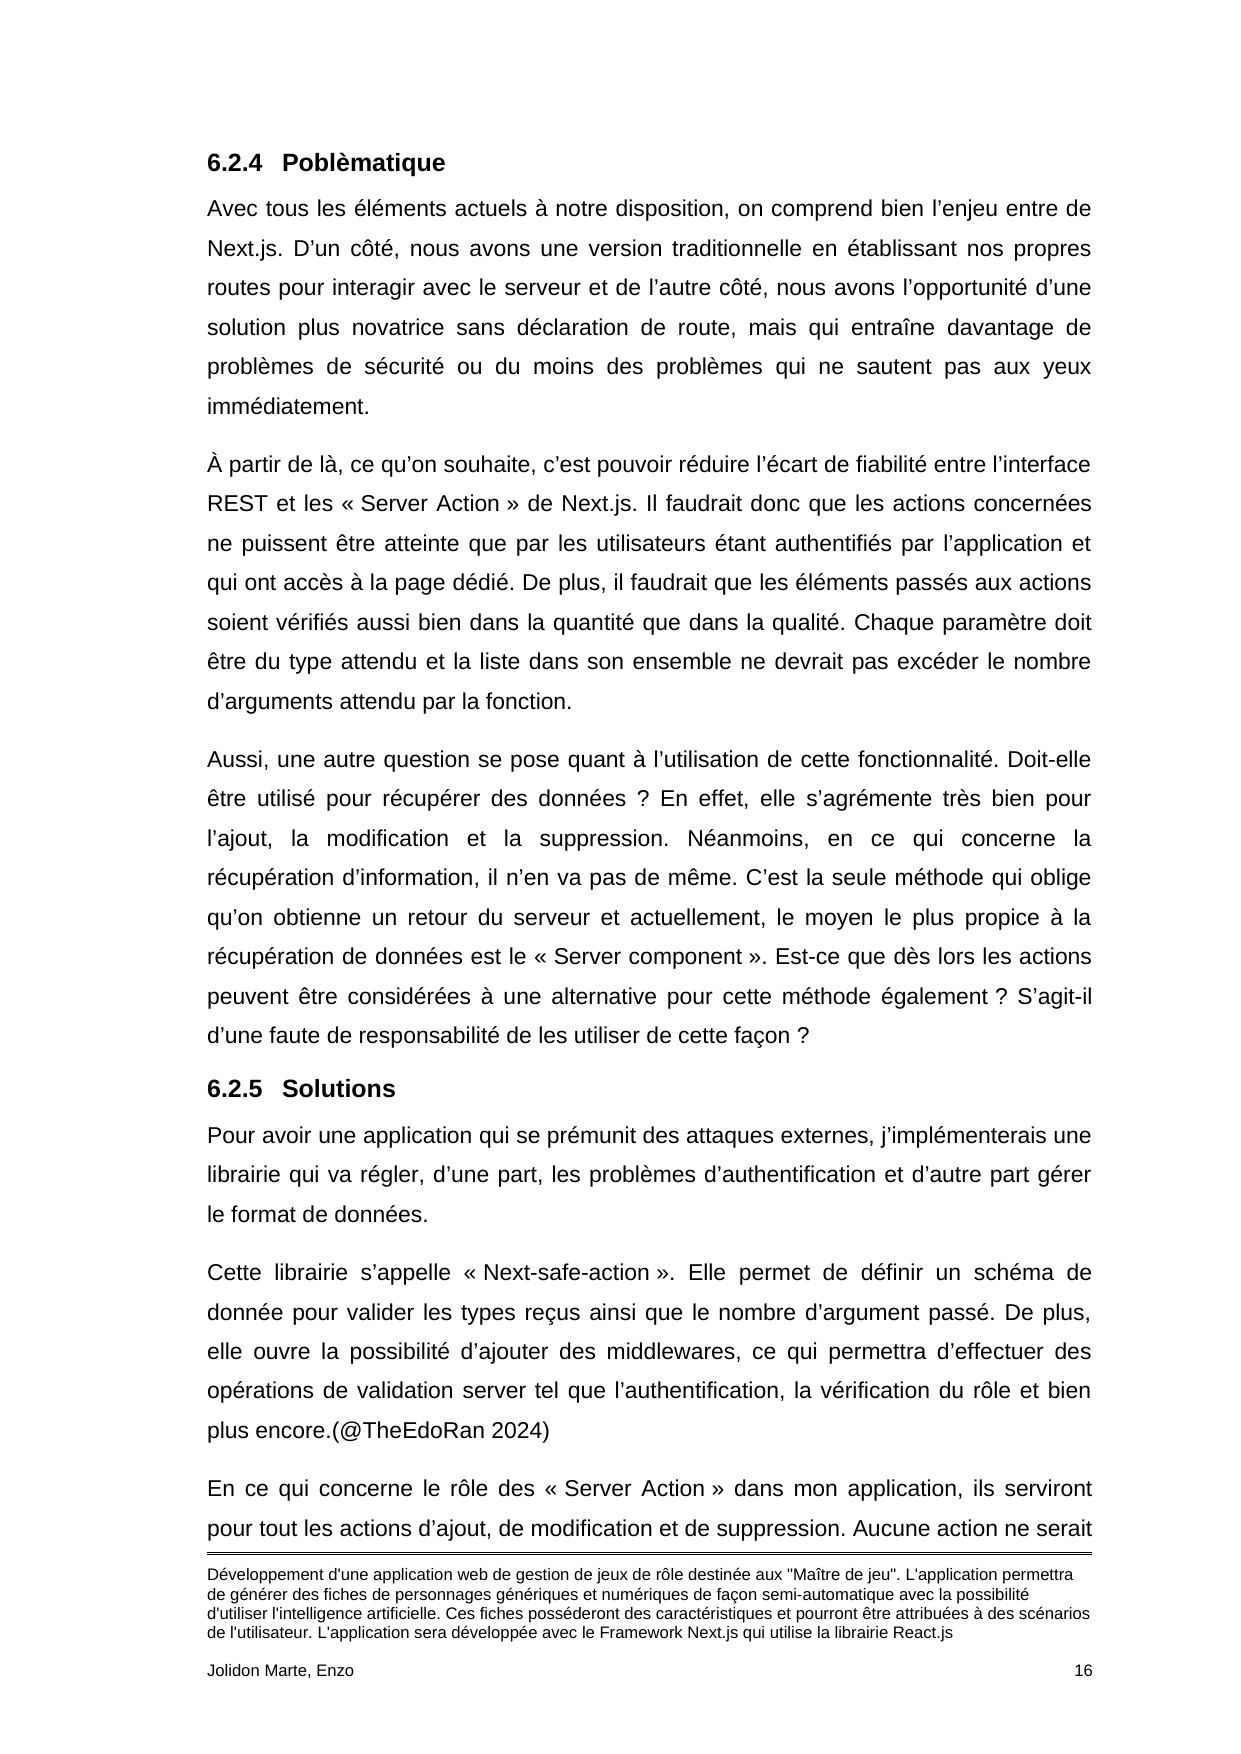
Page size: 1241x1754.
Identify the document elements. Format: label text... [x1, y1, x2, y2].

text Aussi, une autre question se pose quant à l’utilisation de cette fonctionnalité. Doit-elle être utilisé pour récupérer des données ? En effet, elle s’agrémente très bien pour l’ajout, la modification et la suppression. Néanmoins, en ce qui concerne la récupération d’information, il n’en va pas de même. C’est la seule méthode qui oblige qu’on obtienne un retour du serveur et actuellement, le moyen le plus propice à la récupération de données est le « Server component ». Est-ce que dès lors les actions peuvent être considérées à une alternative pour cette méthode également ? S’agit-il d’une faute de responsabilité de les utiliser de cette façon ? [207, 746, 1092, 1049]
text Pour avoir une application qui se prémunit des attaques externes, j’implémenterais une librairie qui va régler, d’une part, les problèmes d’authentification et d’autre part gérer le format de données. [207, 1122, 1092, 1227]
text Avec tous les éléments actuels à notre disposition, on comprend bien l’enjeu entre de Next.js. D’un côté, nous avons une version traditionnelle en établissant nos propres routes pour interagir avec le serveur et de l’autre côté, nous avons l’opportunité d’une solution plus novatrice sans déclaration de route, mais qui entraîne davantage de problèmes de sécurité ou du moins des problèmes qui ne sautent pas aux yeux immédiatement. [207, 195, 1092, 419]
subtitle Poblèmatique [207, 148, 1092, 176]
text Cette librairie s’appelle « Next-safe-action ». Elle permet de définir un schéma de donnée pour valider les types reçus ainsi que le nombre d’argument passé. De plus, elle ouvre la possibilité d’ajouter des middlewares, ce qui permettra d’effectuer des opérations de validation server tel que l’authentification, la vérification du rôle et bien plus encore.(@TheEdoRan 2024) [207, 1259, 1092, 1443]
text À partir de là, ce qu’on souhaite, c’est pouvoir réduire l’écart de fiabilité entre l’interface REST et les « Server Action » de Next.js. Il faudrait donc que les actions concernées ne puissent être atteinte que par les utilisateurs étant authentifiés par l’application et qui ont accès à la page dédié. De plus, il faudrait que les éléments passés aux actions soient vérifiés aussi bien dans la quantité que dans la qualité. Chaque paramètre doit être du type attendu et la liste dans son ensemble ne devrait pas excéder le nombre d’arguments attendu par la fonction. [207, 451, 1092, 714]
subtitle Solutions [207, 1074, 1092, 1103]
